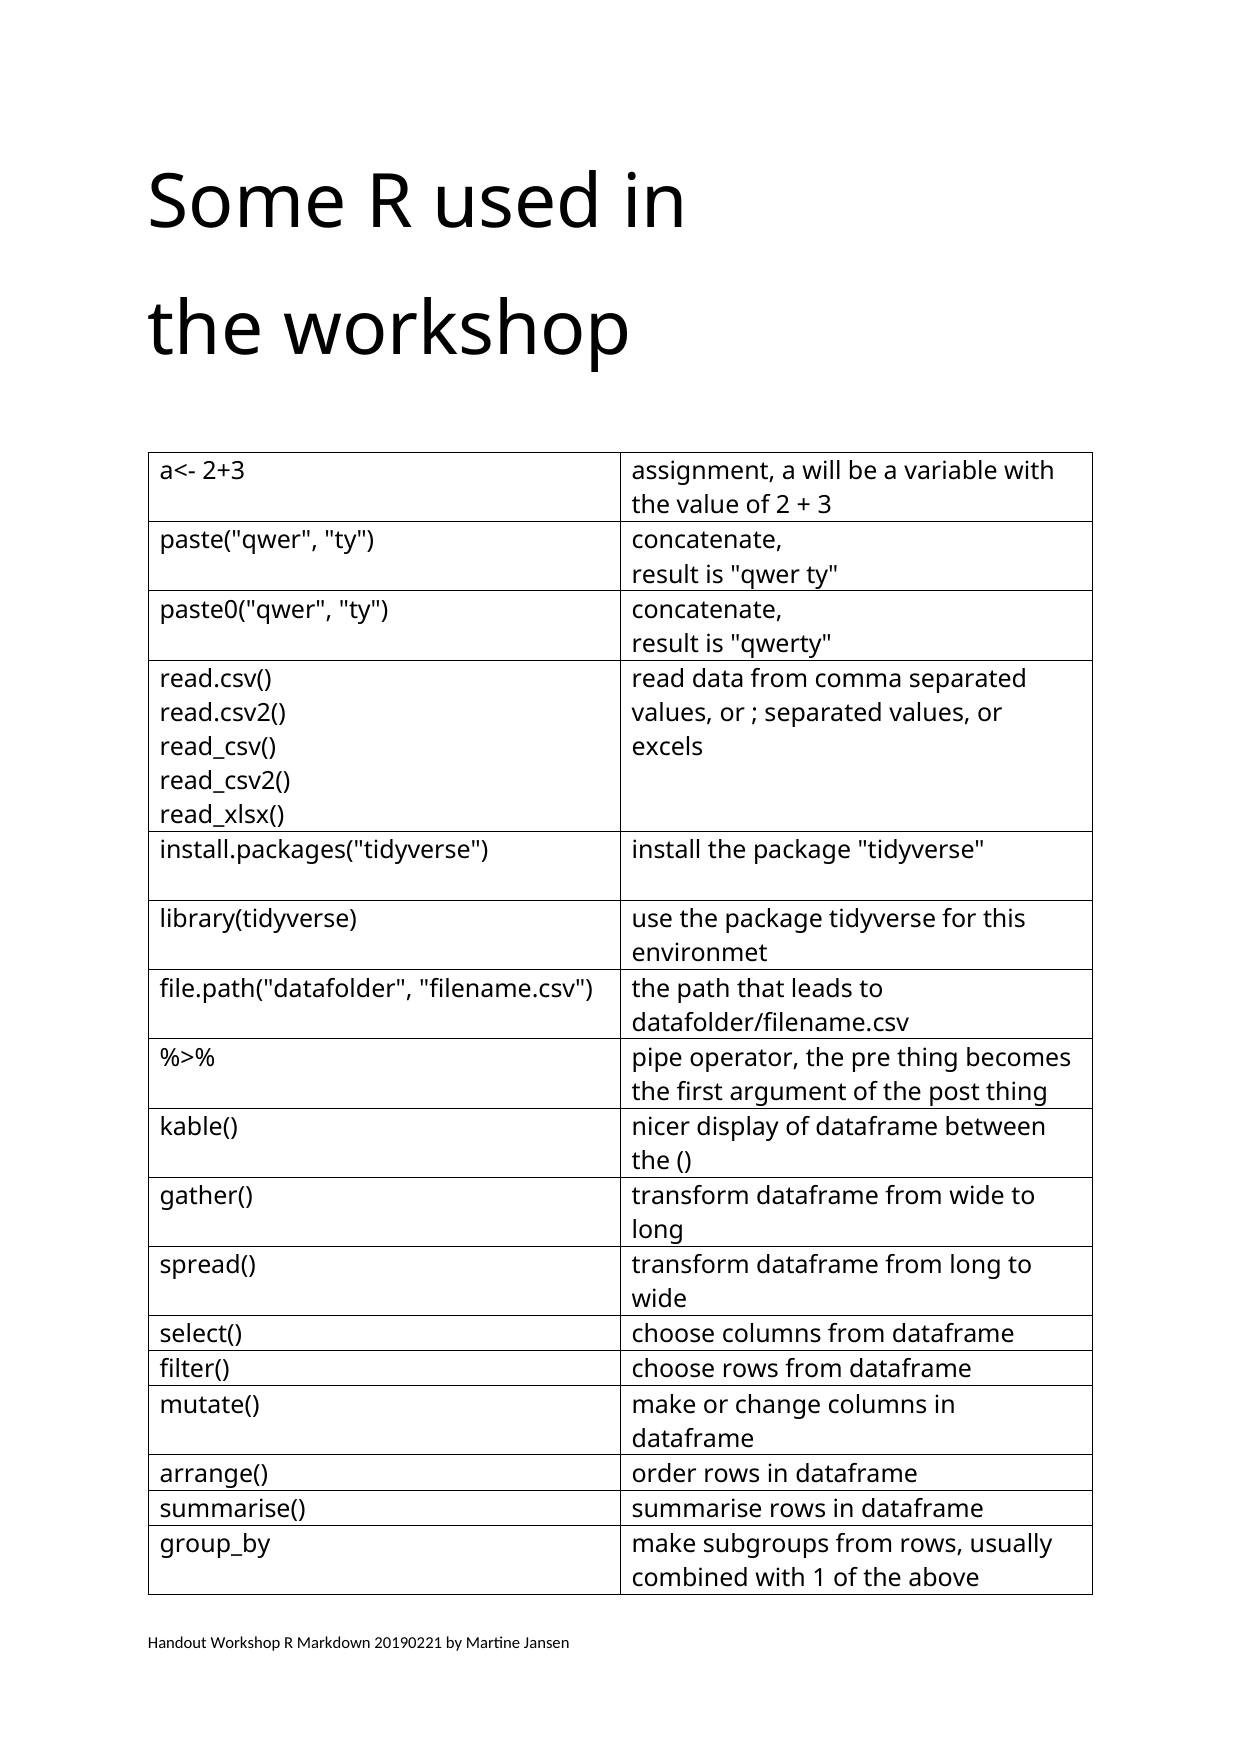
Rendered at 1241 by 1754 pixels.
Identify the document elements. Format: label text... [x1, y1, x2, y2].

table_cell concatenate, result is "qwerty" [621, 591, 1092, 659]
table_cell paste("qwer", "ty") [149, 522, 620, 590]
table_cell file.path("datafolder", "filename.csv") [149, 970, 620, 1038]
table_cell summarise() [149, 1491, 620, 1524]
table_cell mutate() [149, 1386, 620, 1454]
table_cell choose columns from dataframe [621, 1316, 1092, 1350]
table_cell read.csv() read.csv2() read_csv() read_csv2() read_xlsx() [149, 661, 620, 831]
table_cell arrange() [149, 1455, 620, 1489]
table_cell make or change columns in dataframe [621, 1386, 1092, 1454]
table_cell kable() [149, 1109, 620, 1177]
table_cell install.packages("tidyverse") [149, 832, 620, 900]
table_cell pipe operator, the pre thing becomes the first argument of the post thing [621, 1039, 1092, 1107]
table_cell concatenate, result is "qwer ty" [621, 522, 1092, 590]
table_cell nicer display of dataframe between the () [621, 1109, 1092, 1177]
table_cell read data from comma separated values, or ; separated values, or excels [621, 661, 1092, 831]
table_cell the path that leads to datafolder/filename.csv [621, 970, 1092, 1038]
table_cell paste0("qwer", "ty") [149, 591, 620, 659]
table_header assignment, a will be a variable with the value of 2 + 3 [621, 453, 1092, 521]
text the workshop [148, 274, 1093, 377]
table_cell transform dataframe from wide to long [621, 1178, 1092, 1246]
table_cell order rows in dataframe [621, 1455, 1092, 1489]
table_cell group_by [149, 1526, 620, 1594]
table_header a<- 2+3 [149, 453, 620, 521]
table_cell use the package tidyverse for this environmet [621, 901, 1092, 969]
table_cell library(tidyverse) [149, 901, 620, 969]
table_cell transform dataframe from long to wide [621, 1247, 1092, 1315]
table_cell select() [149, 1316, 620, 1350]
table_cell install the package "tidyverse" [621, 832, 1092, 900]
table_cell %>% [149, 1039, 620, 1107]
table_cell summarise rows in dataframe [621, 1491, 1092, 1524]
table_cell choose rows from dataframe [621, 1351, 1092, 1385]
text Some R used in [148, 148, 1093, 250]
table_cell make subgroups from rows, usually combined with 1 of the above [621, 1526, 1092, 1594]
table_cell spread() [149, 1247, 620, 1315]
table_cell gather() [149, 1178, 620, 1246]
table_cell filter() [149, 1351, 620, 1385]
